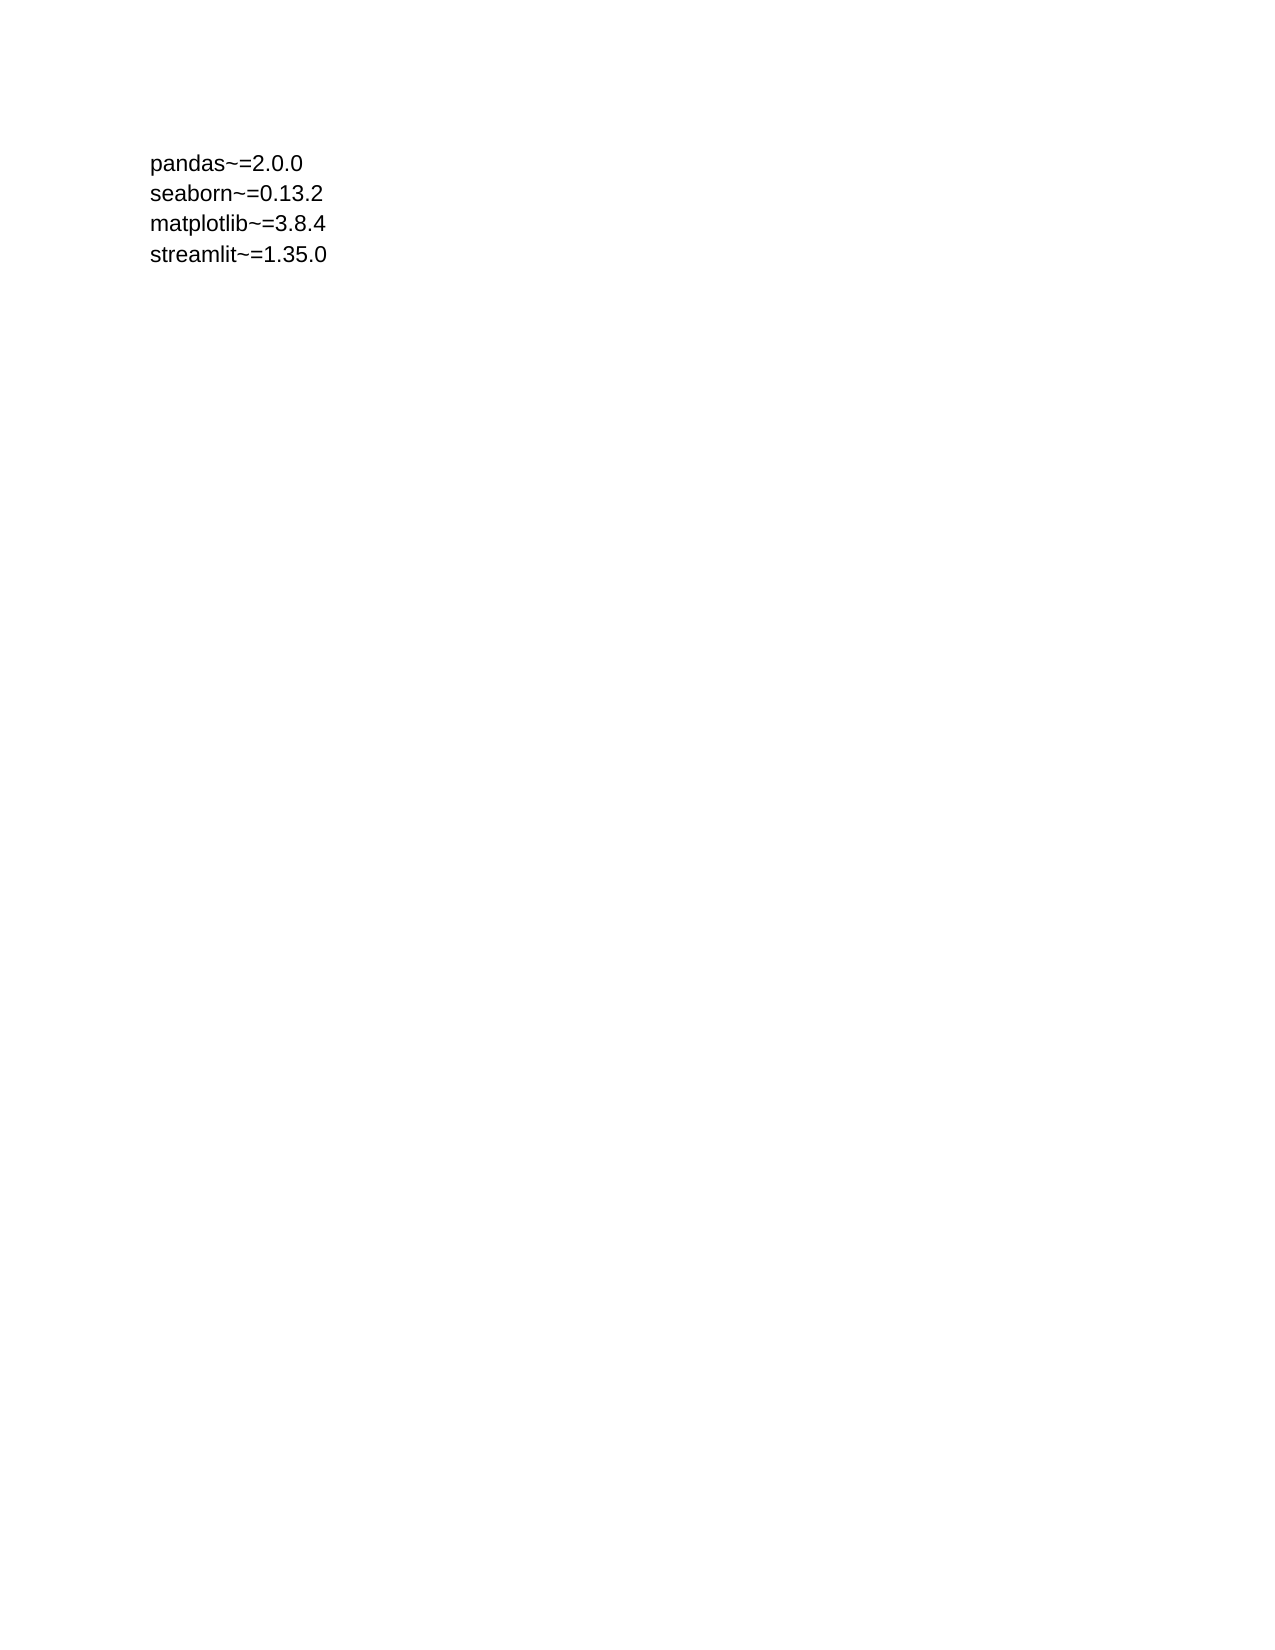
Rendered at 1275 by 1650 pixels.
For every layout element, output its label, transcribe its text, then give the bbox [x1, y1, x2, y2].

text seaborn~=0.13.2 [150, 180, 1125, 207]
text matplotlib~=3.8.4 [150, 210, 1125, 237]
text streamlit~=1.35.0 [150, 241, 1125, 267]
text pandas~=2.0.0 [150, 150, 1125, 176]
